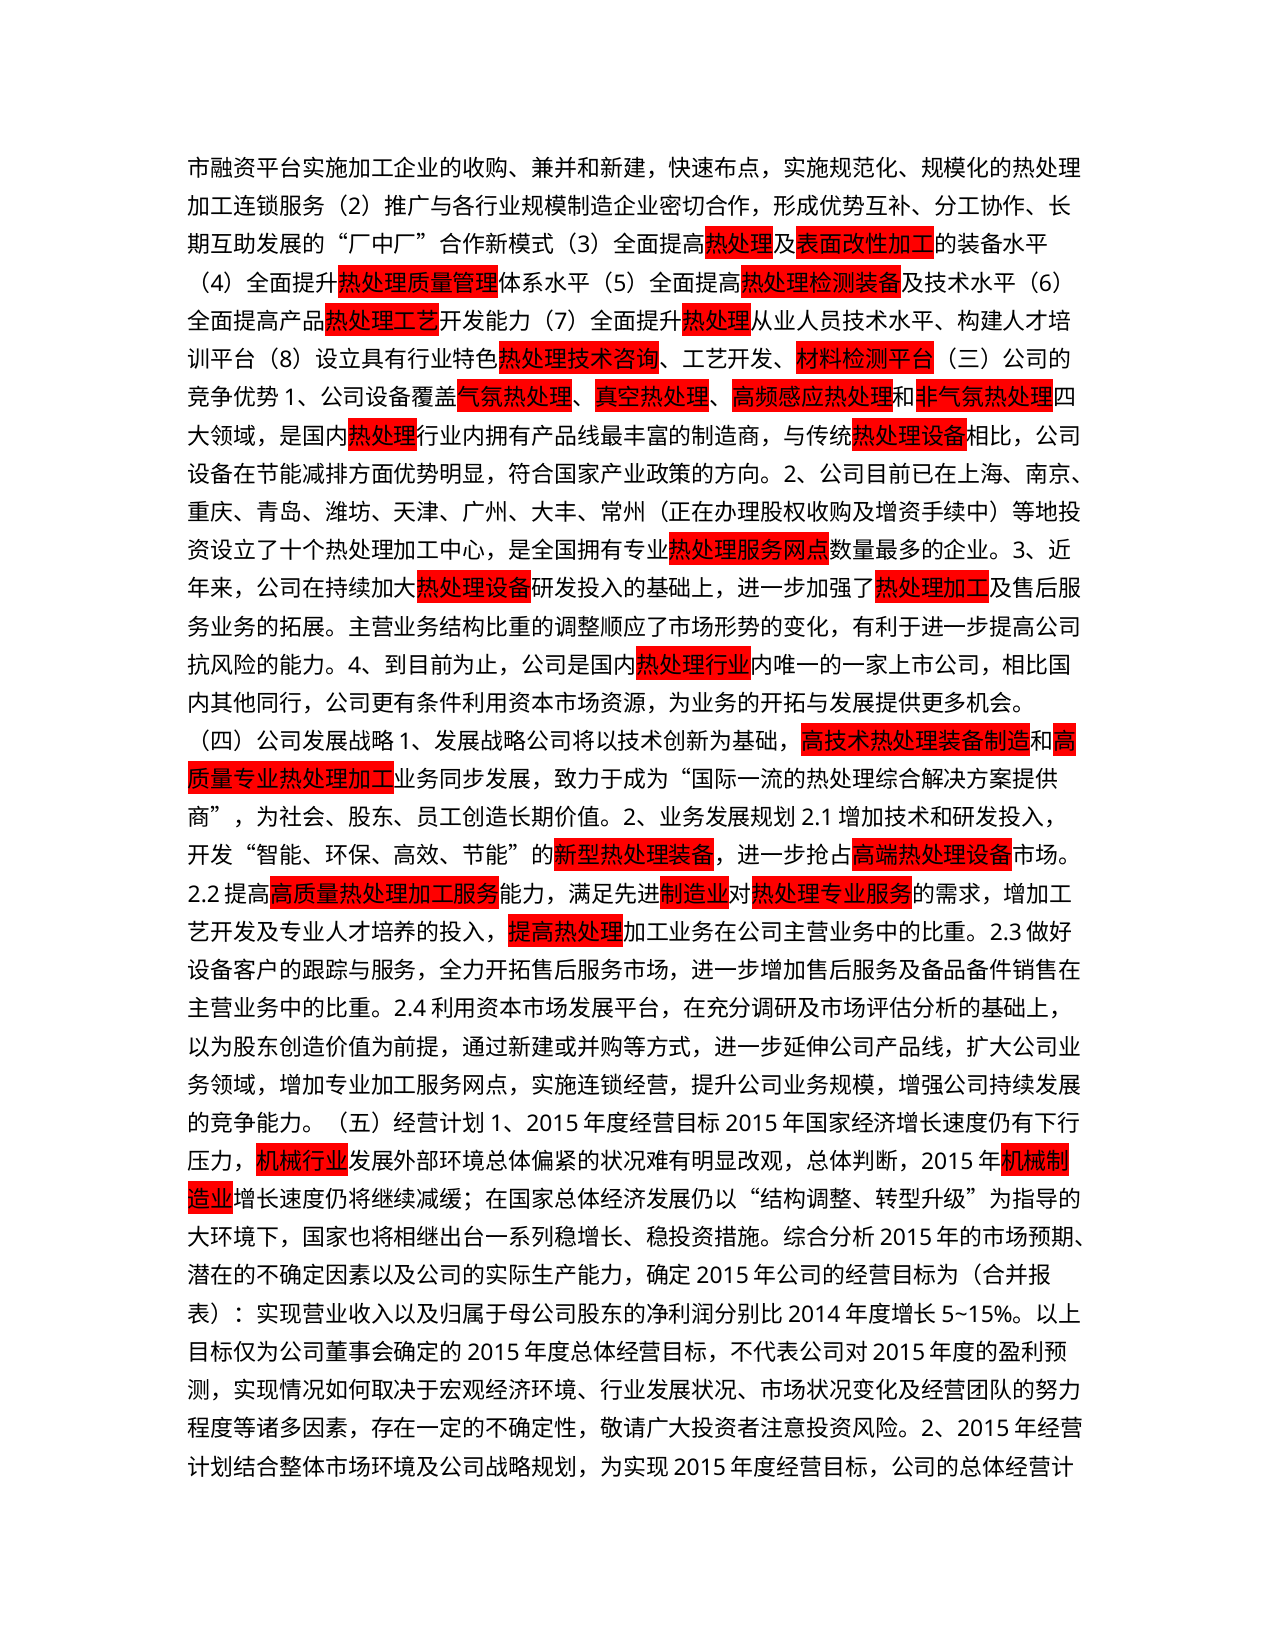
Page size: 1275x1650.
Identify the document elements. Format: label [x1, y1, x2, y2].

text [187, 150, 1087, 1482]
